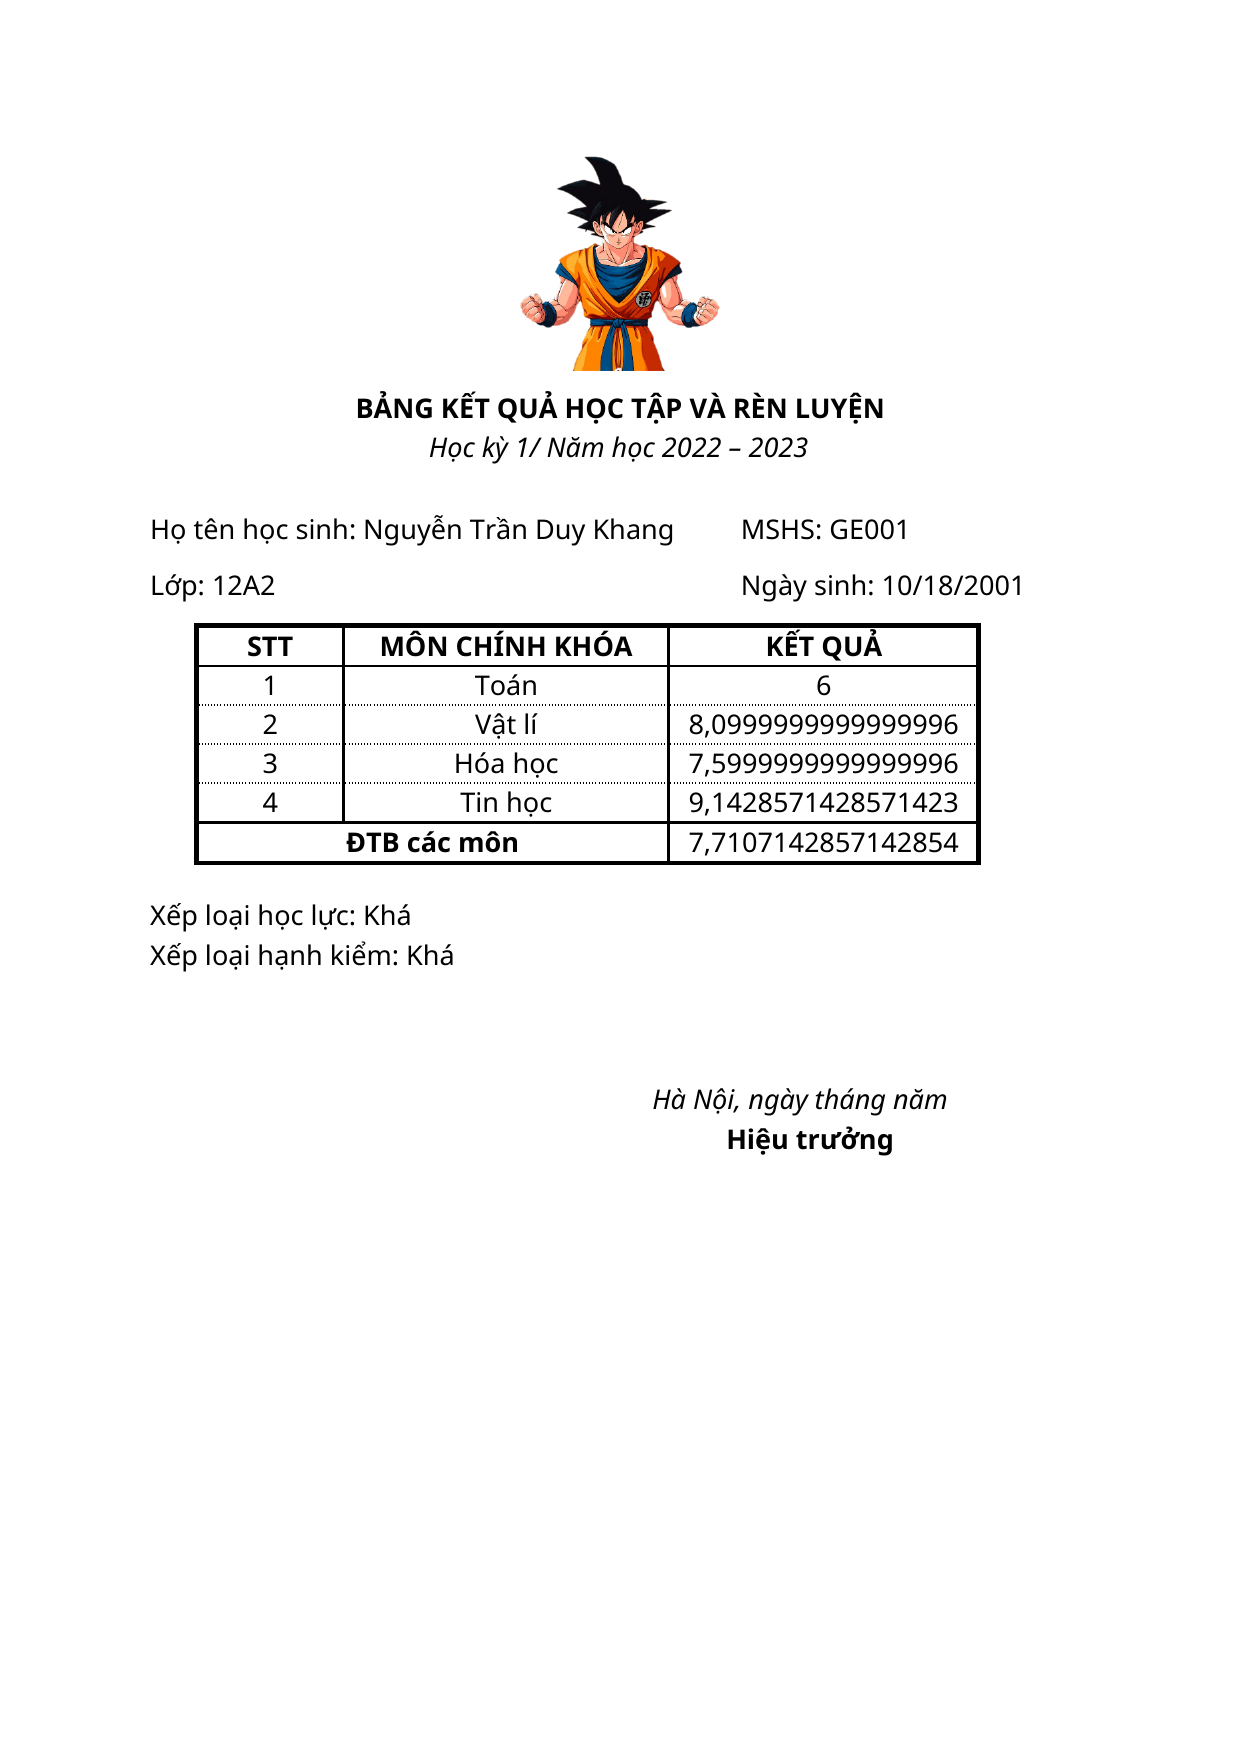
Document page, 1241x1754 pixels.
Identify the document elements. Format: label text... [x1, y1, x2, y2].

table_cell 7,5999999999999996 [670, 743, 976, 782]
text Lớp: 12A2 Ngày sinh: 10/18/2001 [150, 567, 1090, 604]
text Xếp loại hạnh kiểm: Khá [150, 936, 1090, 973]
table_cell 6 [670, 667, 976, 704]
text Xếp loại học lực: Khá [150, 897, 1090, 933]
table_cell Vật lí [345, 704, 667, 743]
text Họ tên học sinh: Nguyễn Trần Duy Khang MSHS: GE001 [150, 510, 1090, 547]
table_cell 8,0999999999999996 [670, 704, 976, 743]
table_cell ĐTB các môn [199, 824, 667, 861]
text Hà Nội, ngày tháng năm [150, 1080, 1090, 1117]
table_cell 1 [199, 667, 342, 704]
table_header KẾT QUẢ [670, 628, 976, 665]
table_cell 4 [199, 782, 342, 821]
table_header STT [199, 628, 342, 665]
text BẢNG KẾT QUẢ HỌC TẬP VÀ RÈN LUYỆN [150, 389, 1090, 426]
text Hiệu trưởng [150, 1120, 1090, 1157]
table_header MÔN CHÍNH KHÓA [345, 628, 667, 665]
table_cell Tin học [345, 782, 667, 821]
table_cell Hóa học [345, 743, 667, 782]
table_cell 7,7107142857142854 [670, 824, 976, 861]
table_cell 9,1428571428571423 [670, 782, 976, 821]
table_cell Toán [345, 667, 667, 704]
table_cell 3 [199, 743, 342, 782]
text Học kỳ 1/ Năm học 2022 – 2023 [150, 429, 1090, 466]
picture [424, 150, 816, 371]
table_cell 2 [199, 704, 342, 743]
